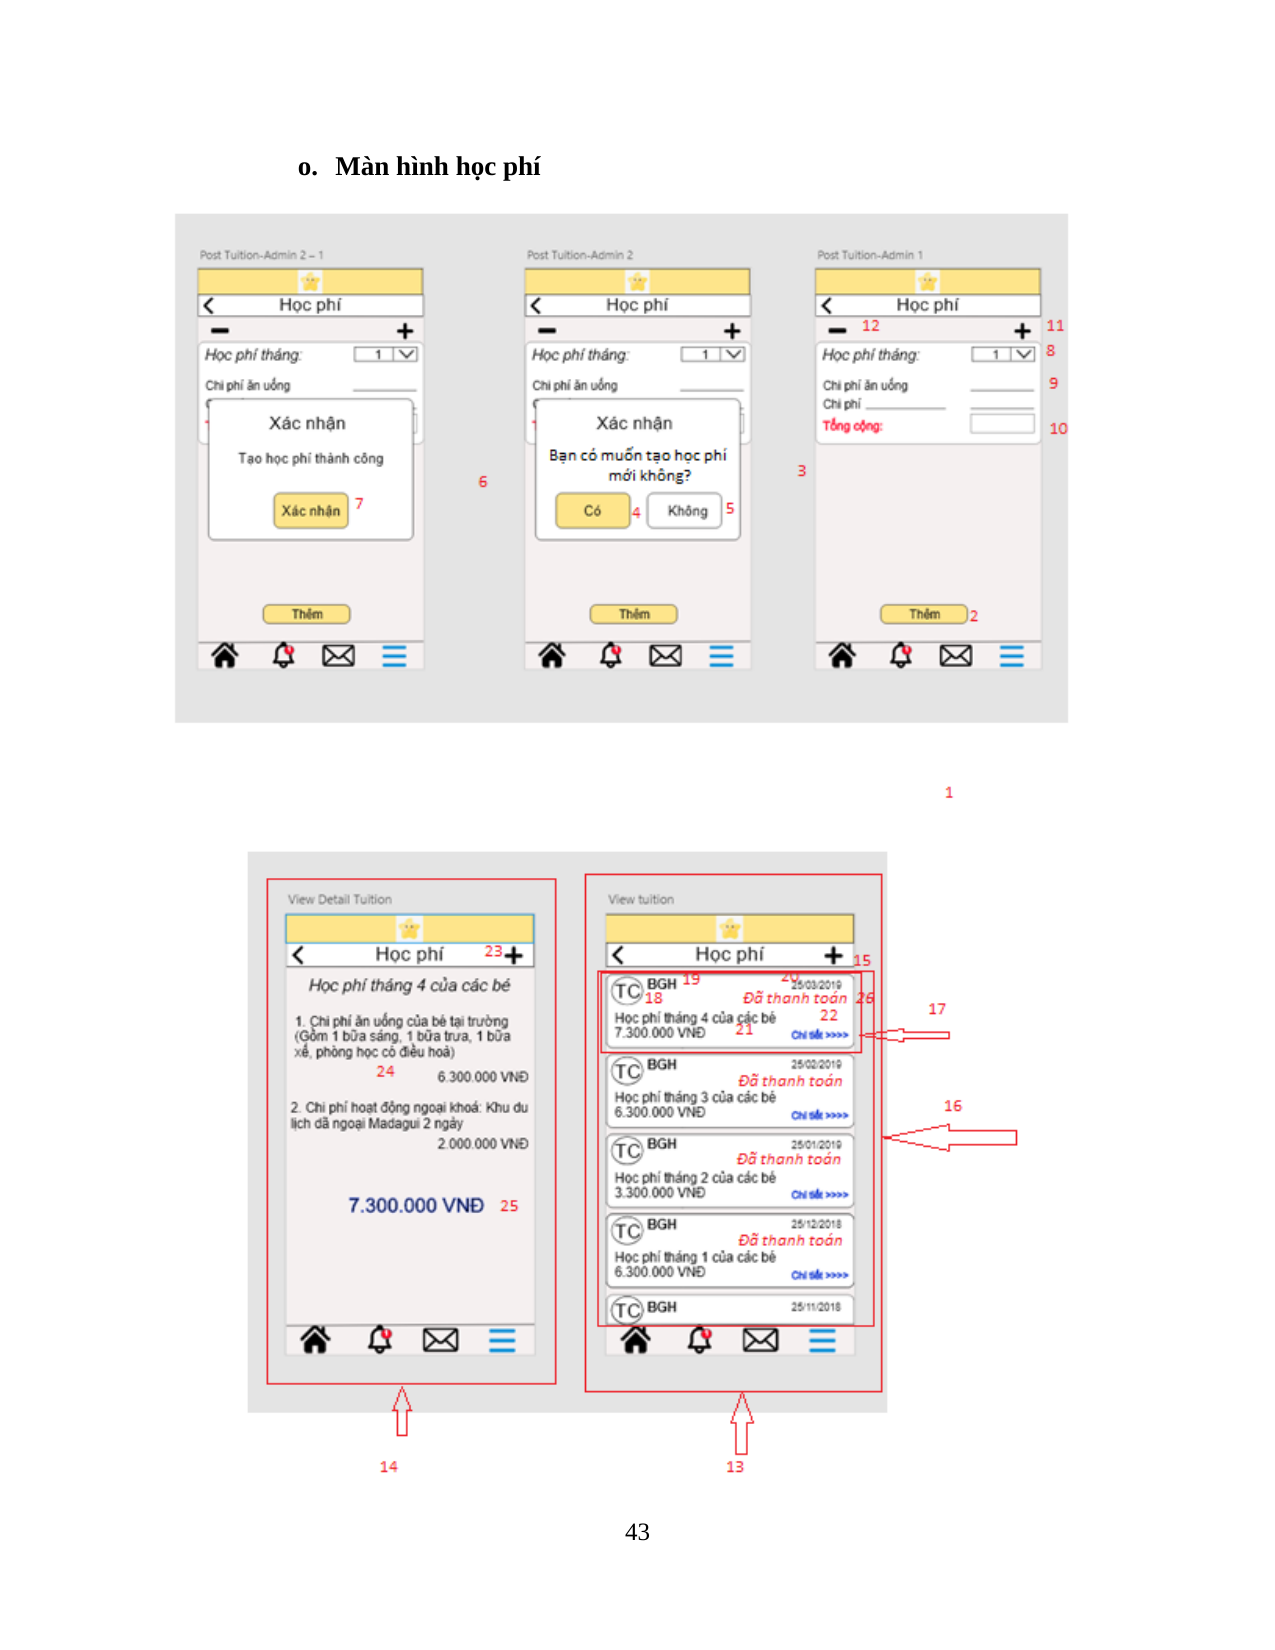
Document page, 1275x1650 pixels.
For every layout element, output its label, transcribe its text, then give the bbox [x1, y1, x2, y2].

list Màn hình học phí [298, 150, 1125, 181]
picture [212, 827, 1063, 1499]
picture [166, 200, 1109, 809]
